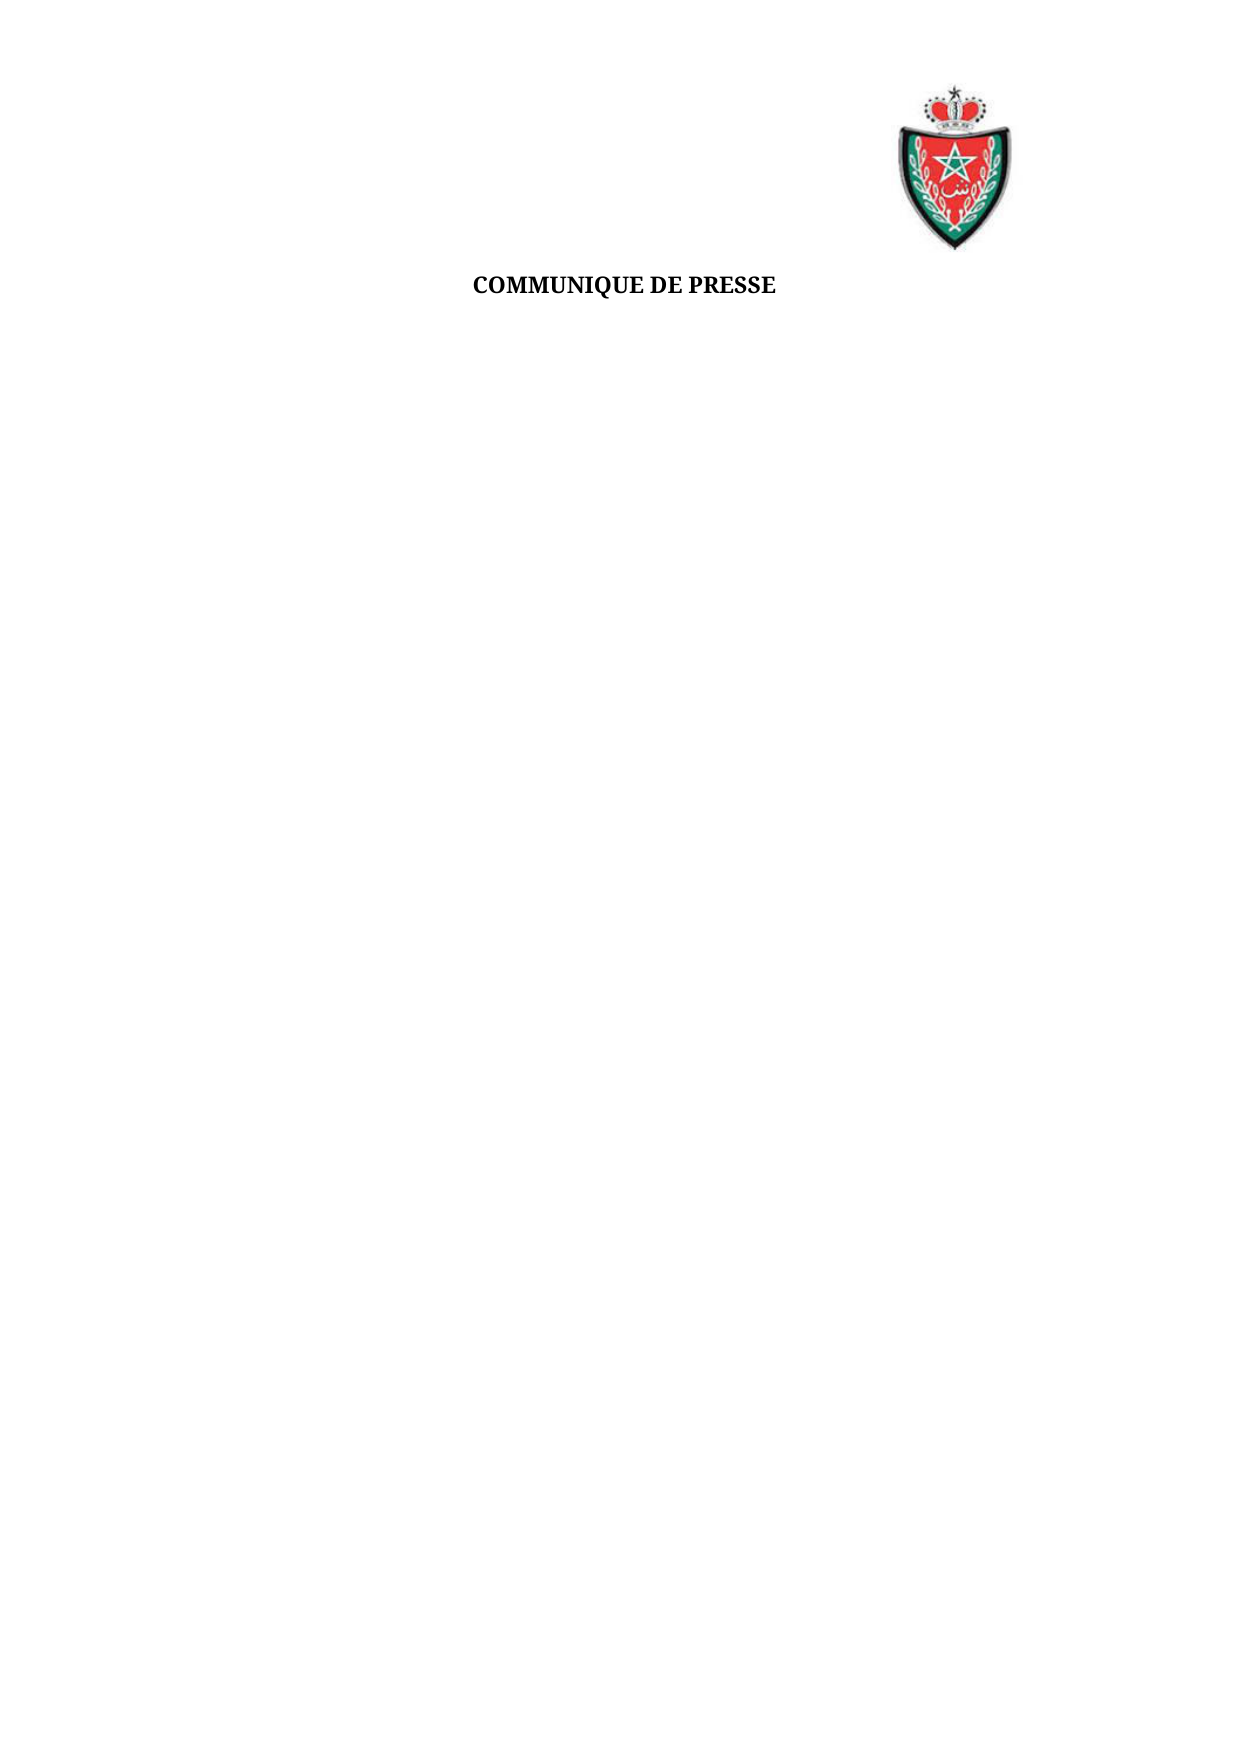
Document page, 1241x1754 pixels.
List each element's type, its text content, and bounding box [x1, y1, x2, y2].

picture [835, 67, 1074, 269]
text COMMUNIQUE DE PRESSE [147, 268, 1101, 300]
